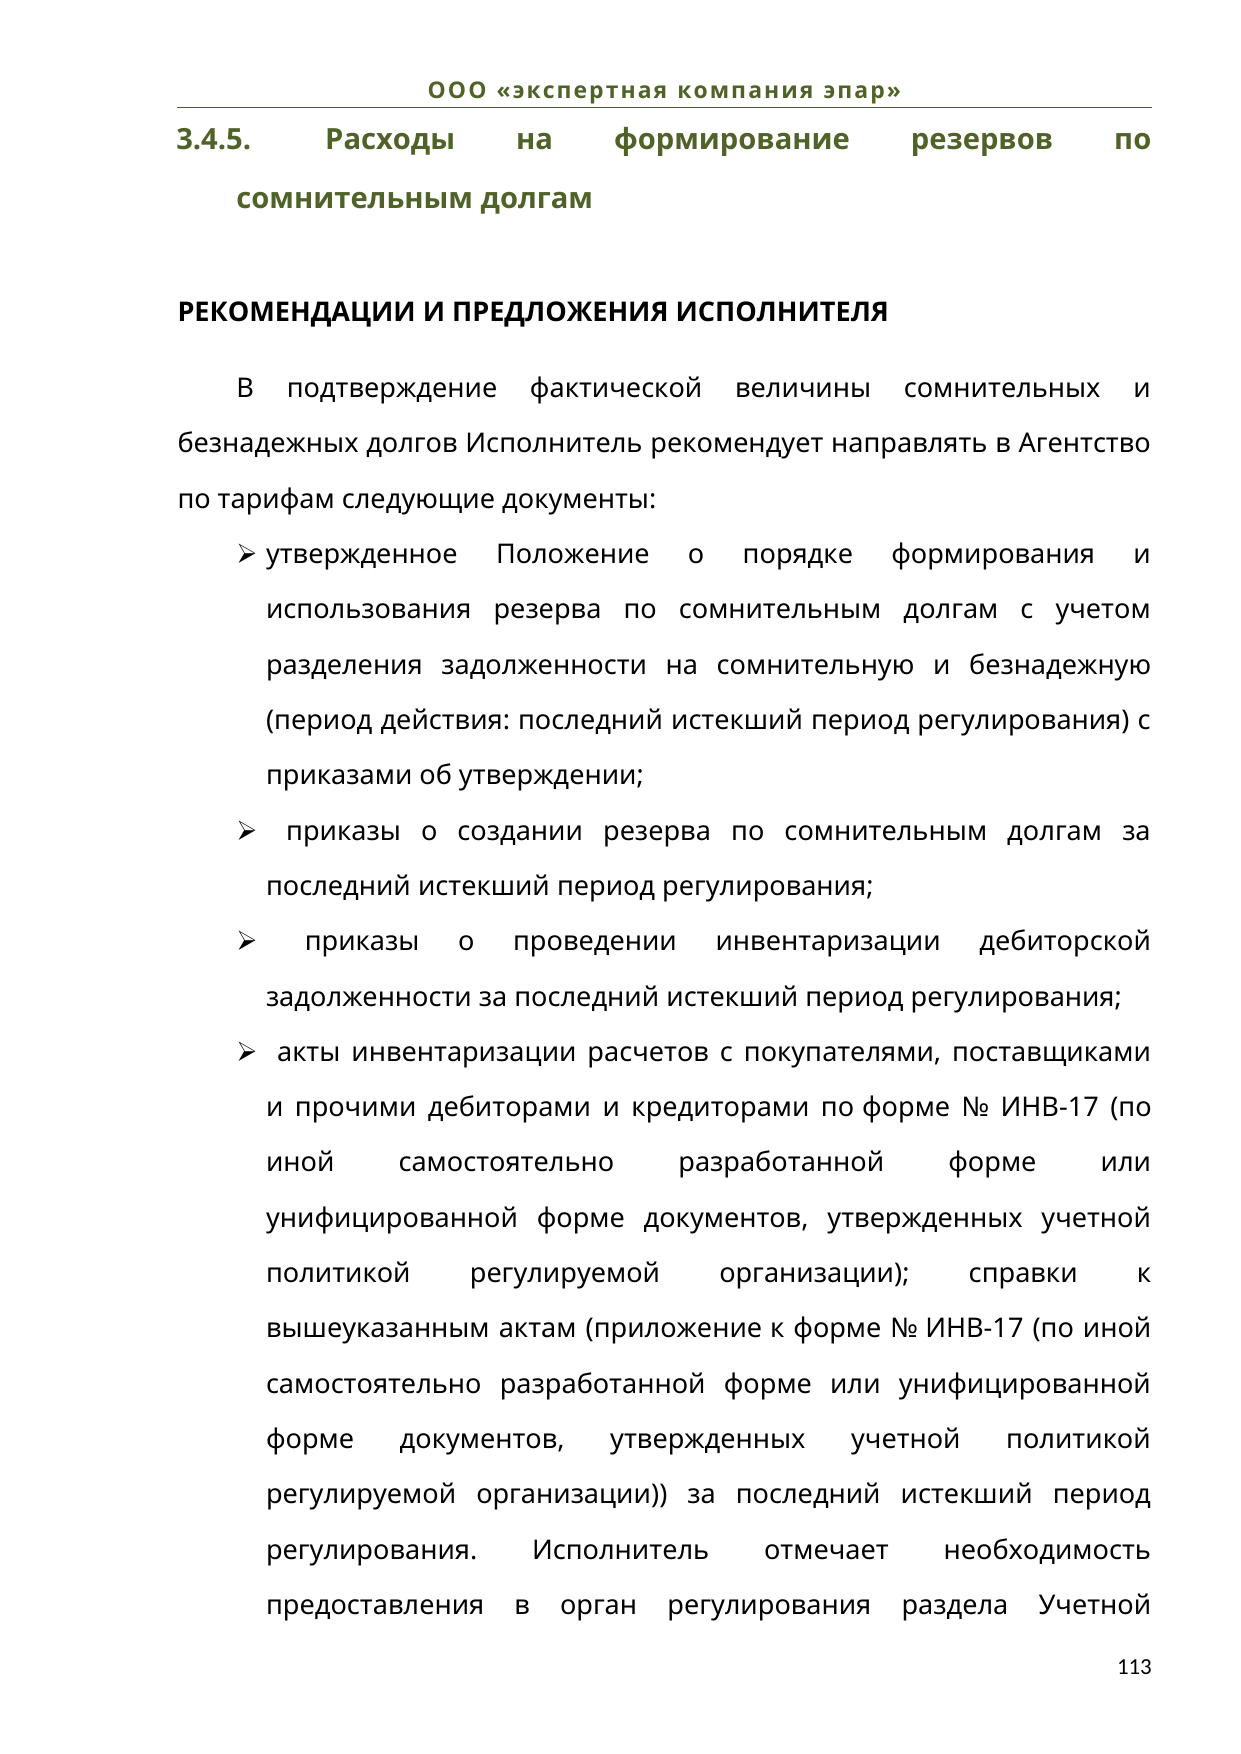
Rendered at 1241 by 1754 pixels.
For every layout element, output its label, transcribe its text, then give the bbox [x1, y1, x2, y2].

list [236, 1032, 1152, 1622]
text РЕКОМЕНДАЦИИ И ПРЕДЛОЖЕНИЯ ИСПОЛНИТЕЛЯ [177, 292, 1152, 329]
list приказы о создании резерва по сомнительным долгам за последний истекший период регулирования; [236, 811, 1152, 903]
text В подтверждение фактической величины сомнительных и безнадежных долгов Исполнитель рекомендует направлять в Агентство по тарифам следующие документы: [177, 368, 1152, 516]
list приказы о проведении инвентаризации дебиторской задолженности за последний истекший период регулирования; [236, 922, 1152, 1014]
list утвержденное Положение о порядке формирования и использования резерва по сомнительным долгам с учетом разделения задолженности на сомнительную и безнадежную (период действия: последний истекший период регулирования) с приказами об утверждении; [236, 534, 1152, 793]
subtitle Расходы на формирование резервов по сомнительным долгам [176, 118, 1152, 217]
